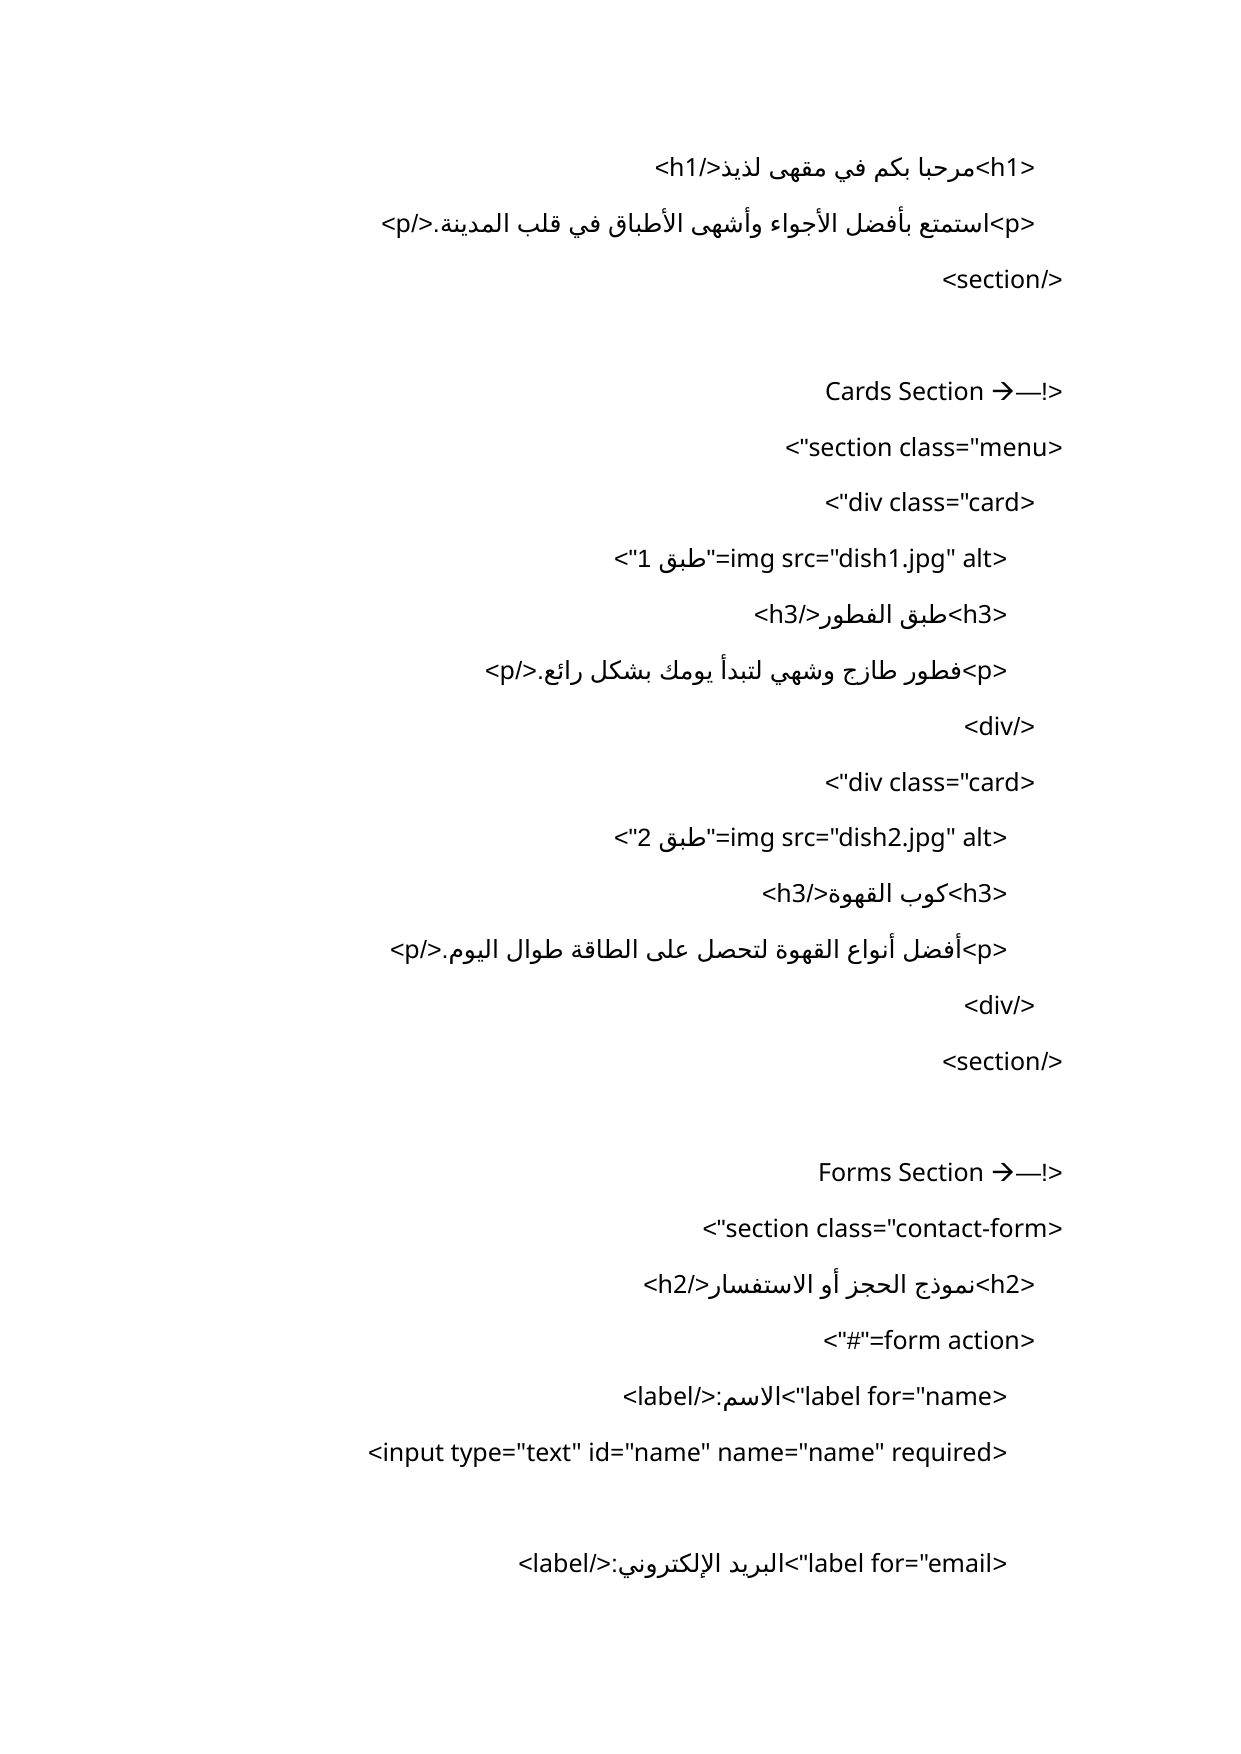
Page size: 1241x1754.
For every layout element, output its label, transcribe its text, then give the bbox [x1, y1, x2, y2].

text <h2>نموذج الحجز أو الاستفسار</h2> [150, 1267, 1090, 1301]
text <img src="dish2.jpg" alt="طبق 2"> [150, 820, 1090, 854]
text <!—Forms Section [150, 1155, 1090, 1189]
text <label for="name">الاسم:</label> [150, 1378, 1090, 1412]
text </div> [150, 708, 1090, 742]
text <div class="card"> [150, 485, 1090, 519]
text <p>أفضل أنواع القهوة لتحصل على الطاقة طوال اليوم.</p> [150, 932, 1090, 966]
text </section> [150, 262, 1090, 296]
text <p>استمتع بأفضل الأجواء وأشهى الأطباق في قلب المدينة.</p> [150, 206, 1090, 240]
text <section class="menu"> [150, 429, 1090, 463]
text <label for="email">البريد الإلكتروني:</label> [150, 1546, 1090, 1580]
text <p>فطور طازج وشهي لتبدأ يومك بشكل رائع.</p> [150, 652, 1090, 687]
text <input type="text" id="name" name="name" required> [150, 1434, 1090, 1468]
text <h1>مرحبا بكم في مقهى لذيذ</h1> [150, 150, 1090, 184]
text </div> [150, 987, 1090, 1022]
text <img src="dish1.jpg" alt="طبق 1"> [150, 541, 1090, 575]
text <form action="#"> [150, 1322, 1090, 1357]
text <h3>كوب القهوة</h3> [150, 876, 1090, 910]
text <section class="contact-form"> [150, 1211, 1090, 1245]
text <!—Cards Section [150, 373, 1090, 407]
text </section> [150, 1043, 1090, 1077]
text <h3>طبق الفطور</h3> [150, 597, 1090, 631]
text <div class="card"> [150, 764, 1090, 798]
